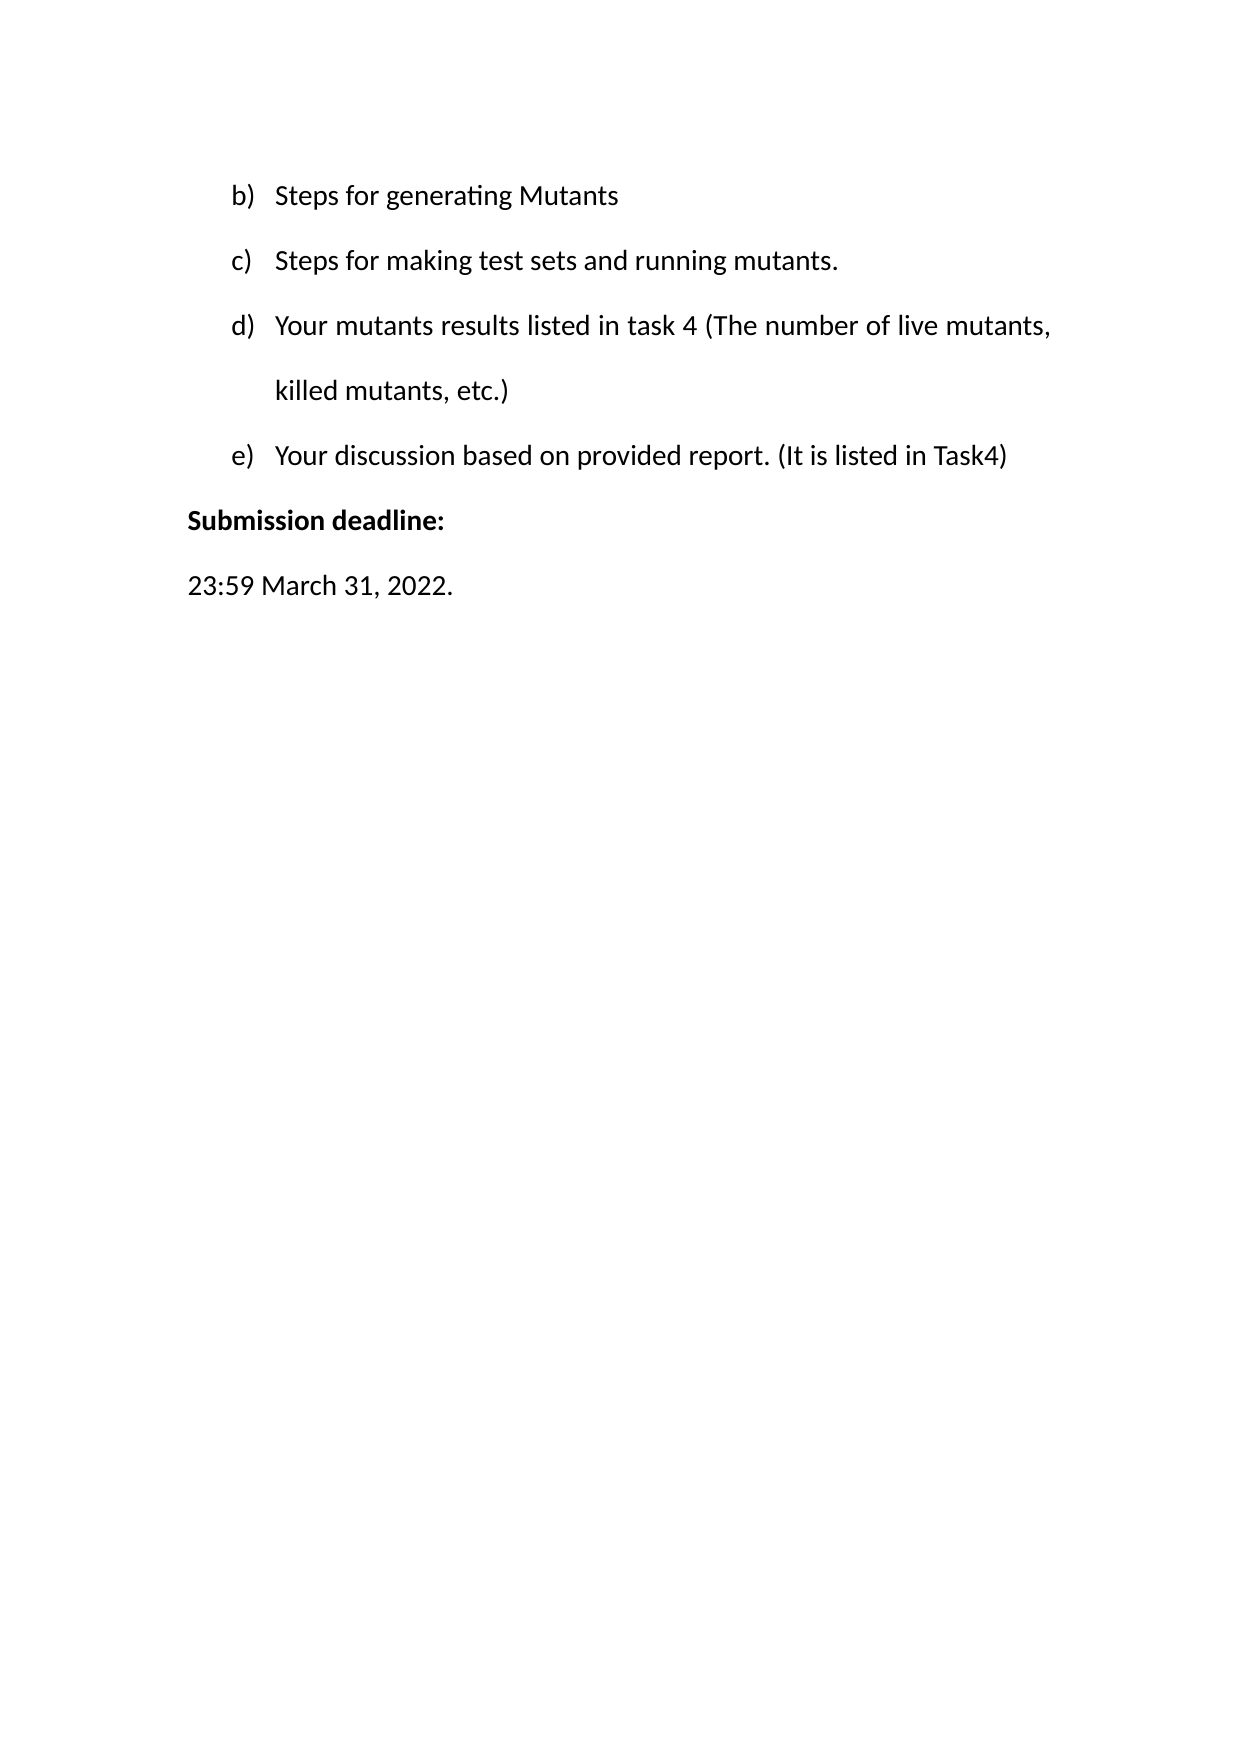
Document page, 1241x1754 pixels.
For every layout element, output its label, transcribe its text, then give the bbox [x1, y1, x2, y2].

list Steps for making test sets and running mutants. [231, 227, 1053, 292]
text 23:59 March 31, 2022. [187, 552, 1053, 617]
text Submission deadline: [187, 487, 1053, 552]
list Your mutants results listed in task 4 (The number of live mutants, killed mutants, etc.) [231, 292, 1053, 422]
list Steps for generating Mutants [231, 162, 1053, 227]
list Your discussion based on provided report. (It is listed in Task4) [231, 422, 1053, 487]
